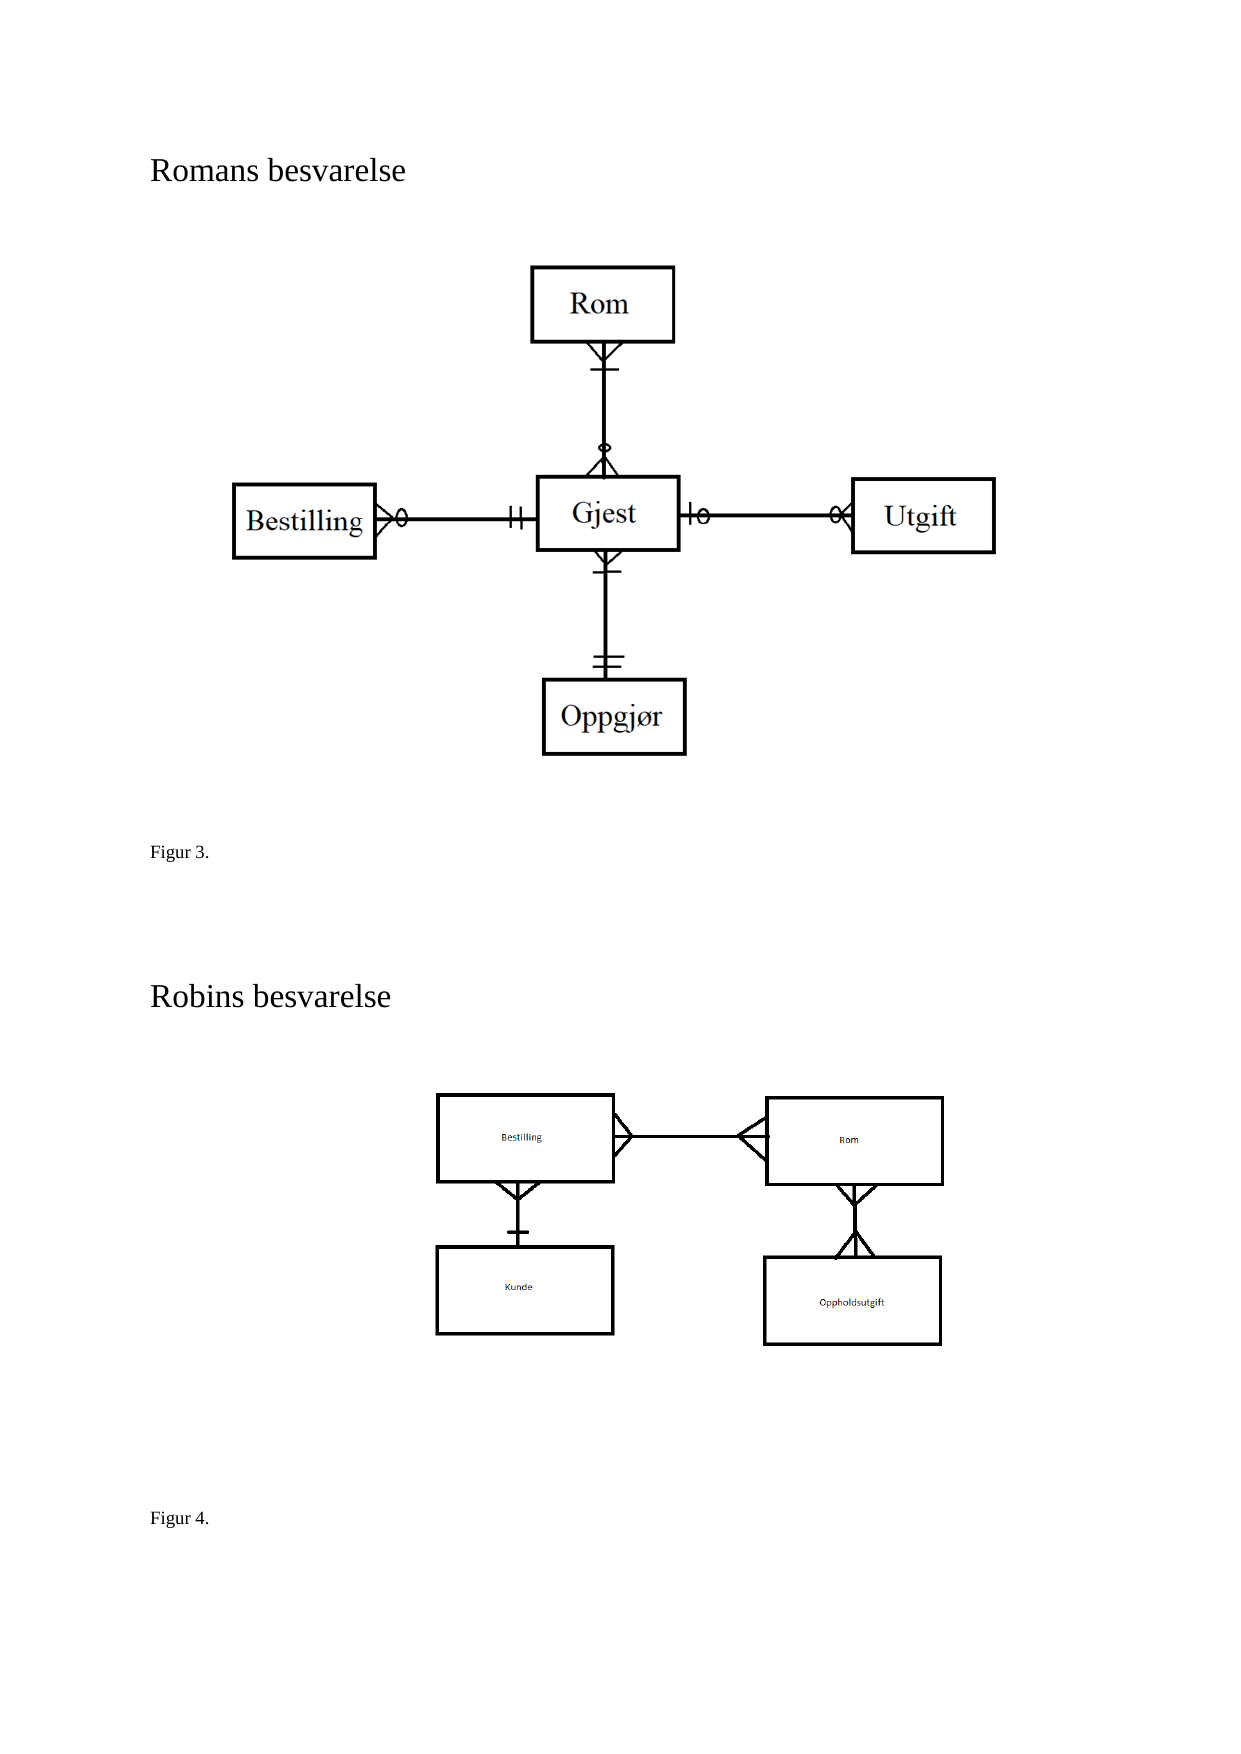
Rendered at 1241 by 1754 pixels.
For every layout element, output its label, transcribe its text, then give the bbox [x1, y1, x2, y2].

subtitle Romans besvarelse [150, 150, 1090, 188]
subtitle Robins besvarelse [150, 976, 1090, 1014]
picture [150, 220, 1091, 829]
text Figur 4. [150, 1507, 1090, 1528]
text Figur 3. [150, 841, 1090, 863]
picture [150, 1045, 1091, 1494]
